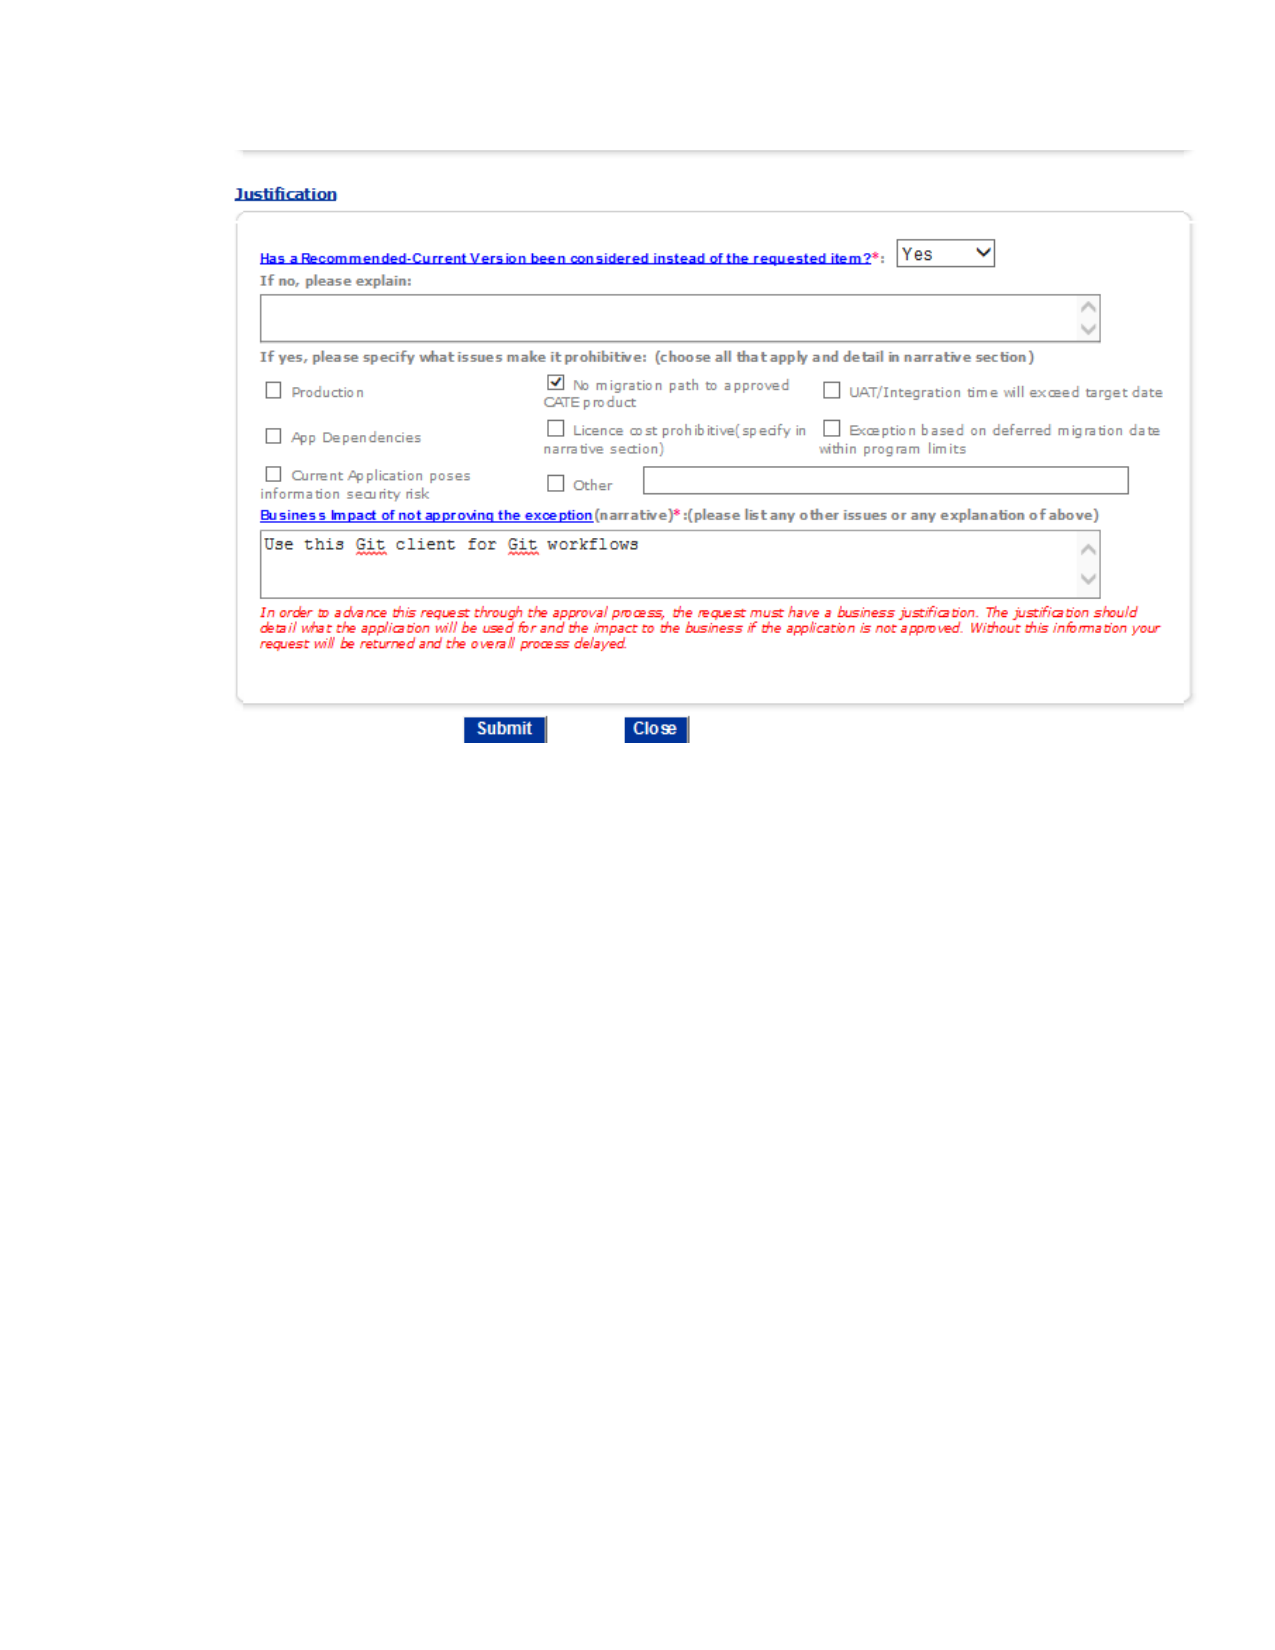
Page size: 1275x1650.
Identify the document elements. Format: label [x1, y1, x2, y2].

picture [225, 150, 1200, 743]
